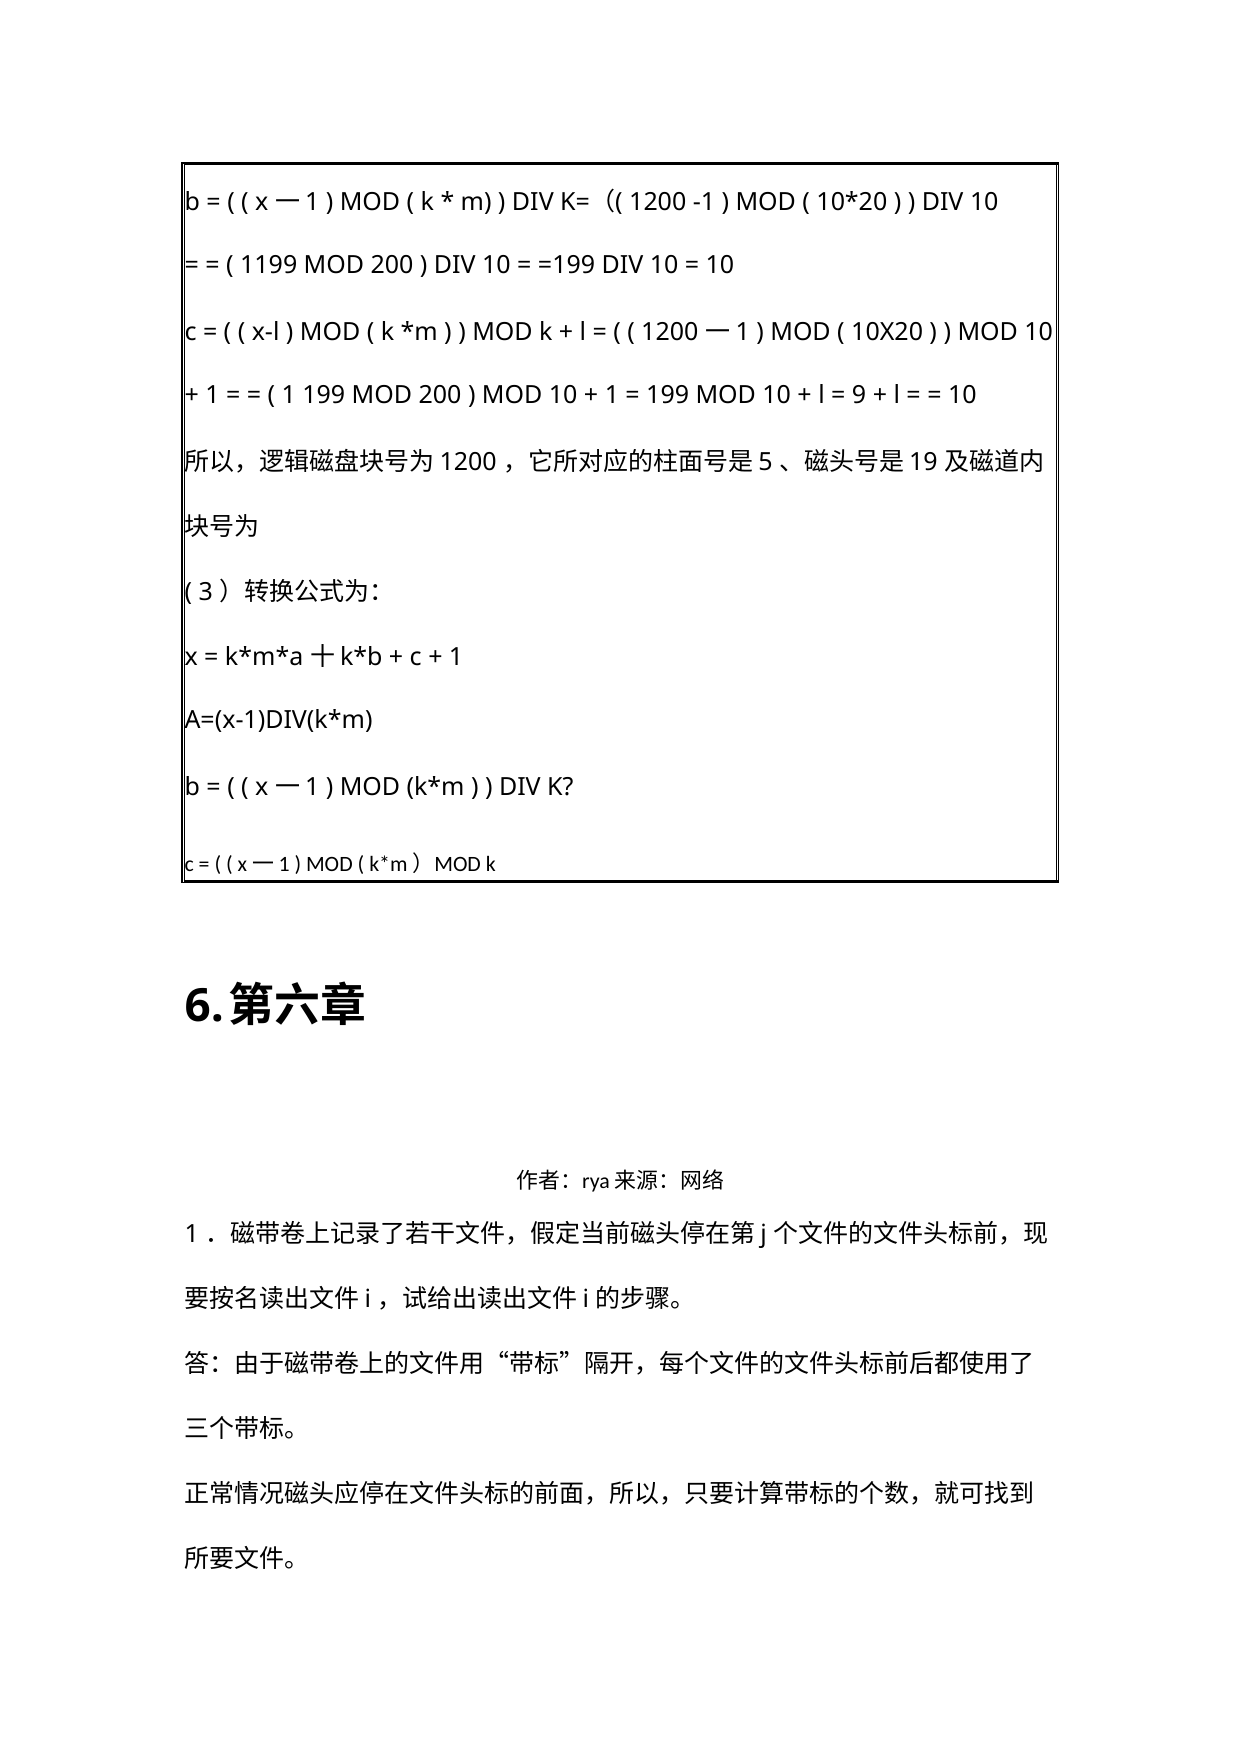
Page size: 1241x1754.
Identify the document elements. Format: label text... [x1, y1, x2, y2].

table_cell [185, 165, 1056, 880]
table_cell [183, 1198, 1057, 1591]
table_header 第六章 [183, 916, 1057, 1160]
table_cell 作者：rya 来源：网络 [183, 1160, 1057, 1198]
